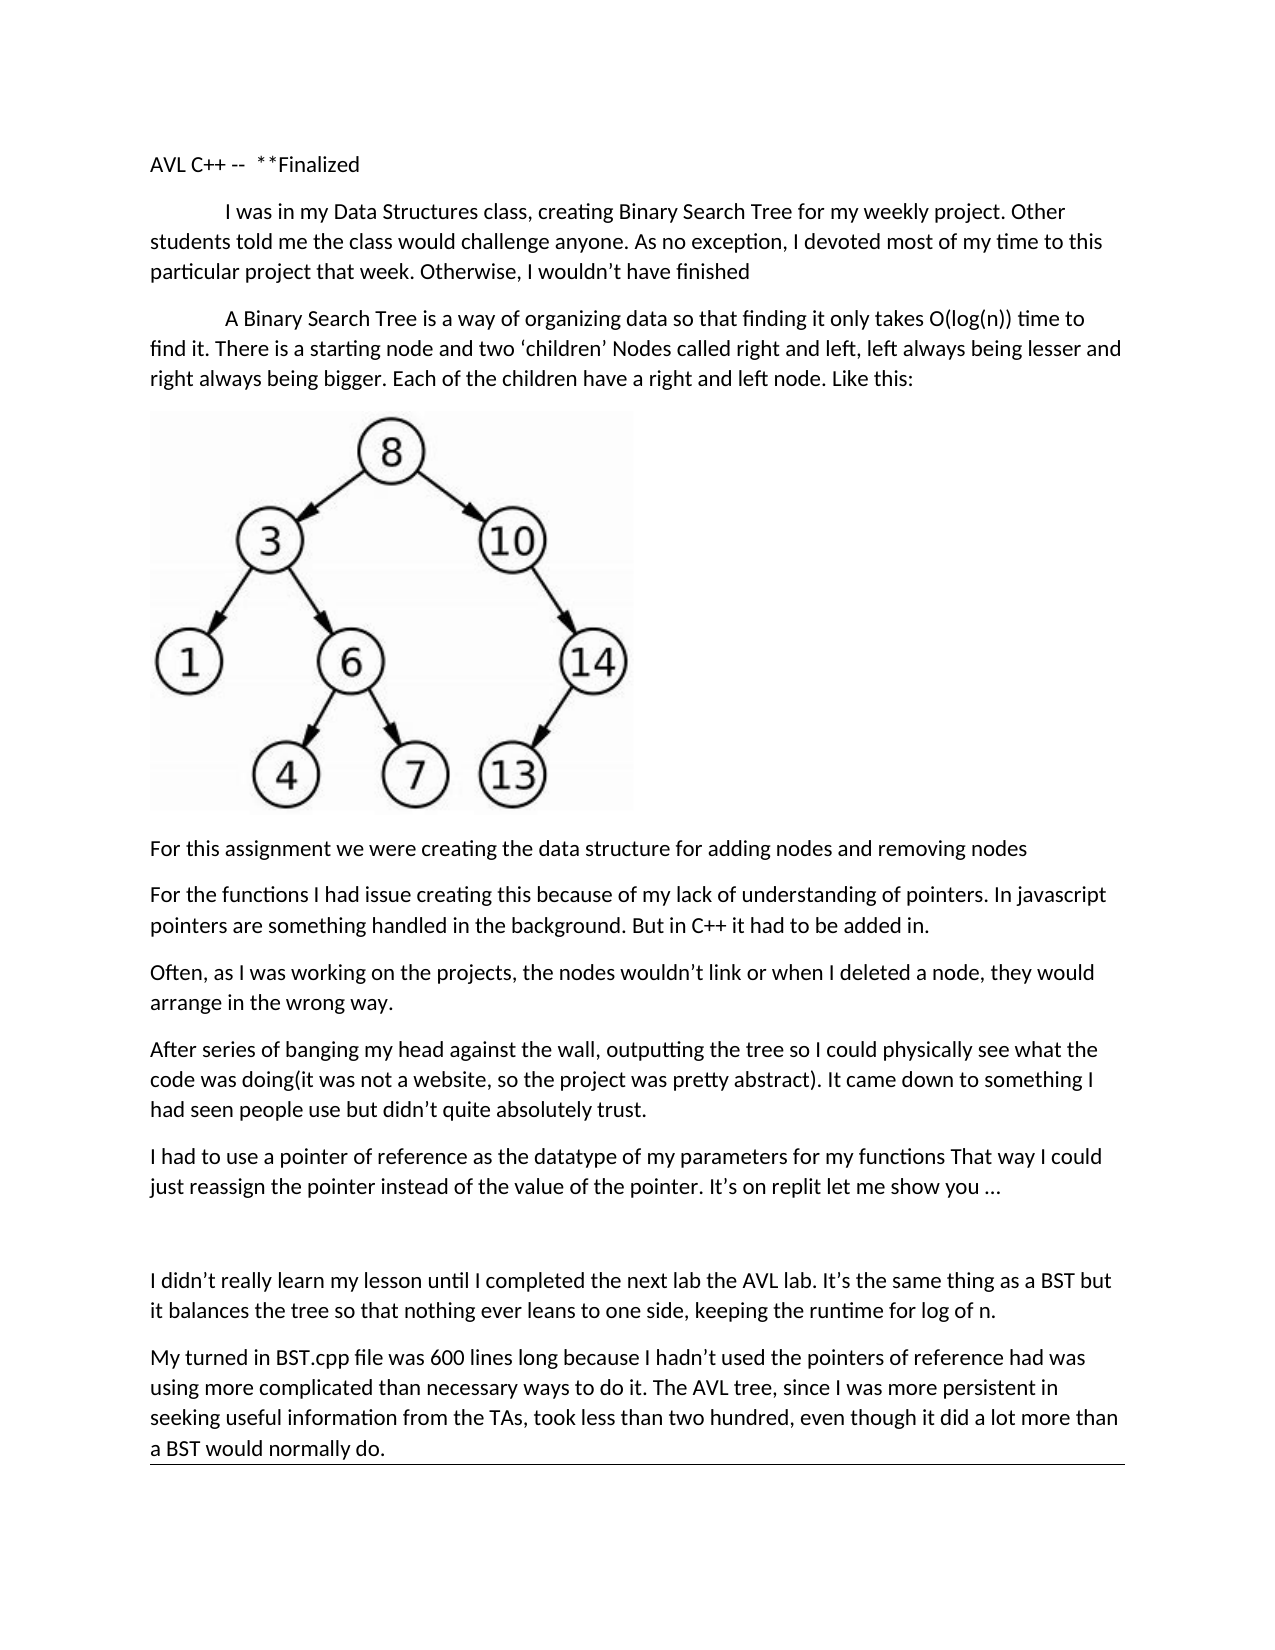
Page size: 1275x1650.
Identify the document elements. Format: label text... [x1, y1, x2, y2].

text For the functions I had issue creating this because of my lack of understanding of pointers. In javascript pointers are something handled in the background. But in C++ it had to be added in. [150, 881, 1125, 939]
text My turned in BST.cpp file was 600 lines long because I hadn’t used the pointers of reference had was using more complicated than necessary ways to do it. The AVL tree, since I was more persistent in seeking useful information from the TAs, took less than two hundred, even though it did a lot more than a BST would normally do. [150, 1343, 1125, 1464]
text I was in my Data Structures class, creating Binary Search Tree for my weekly project. Other students told me the class would challenge anyone. As no exception, I devoted most of my time to this particular project that week. Otherwise, I wouldn’t have finished [150, 197, 1125, 285]
text For this assignment we were creating the data structure for adding nodes and removing nodes [150, 834, 1125, 862]
picture [150, 411, 634, 815]
text I had to use a pointer of reference as the datatype of my parameters for my functions That way I could just reassign the pointer instead of the value of the pointer. It’s on replit let me show you … [150, 1142, 1125, 1200]
text Often, as I was working on the projects, the nodes wouldn’t link or when I deleted a node, they would arrange in the wrong way. [150, 958, 1125, 1016]
text After series of banging my head against the wall, outputting the tree so I could physically see what the code was doing(it was not a website, so the project was pretty abstract). It came down to something I had seen people use but didn’t quite absolutely trust. [150, 1035, 1125, 1123]
text I didn’t really learn my lesson until I completed the next lab the AVL lab. It’s the same thing as a BST but it balances the tree so that nothing ever leans to one side, keeping the runtime for log of n. [150, 1266, 1125, 1324]
text AVL C++ -- **Finalized [150, 150, 1125, 178]
text A Binary Search Tree is a way of organizing data so that finding it only takes O(log(n)) time to find it. There is a starting node and two ‘children’ Nodes called right and left, left always being lesser and right always being bigger. Each of the children have a right and left node. Like this: [150, 304, 1125, 393]
